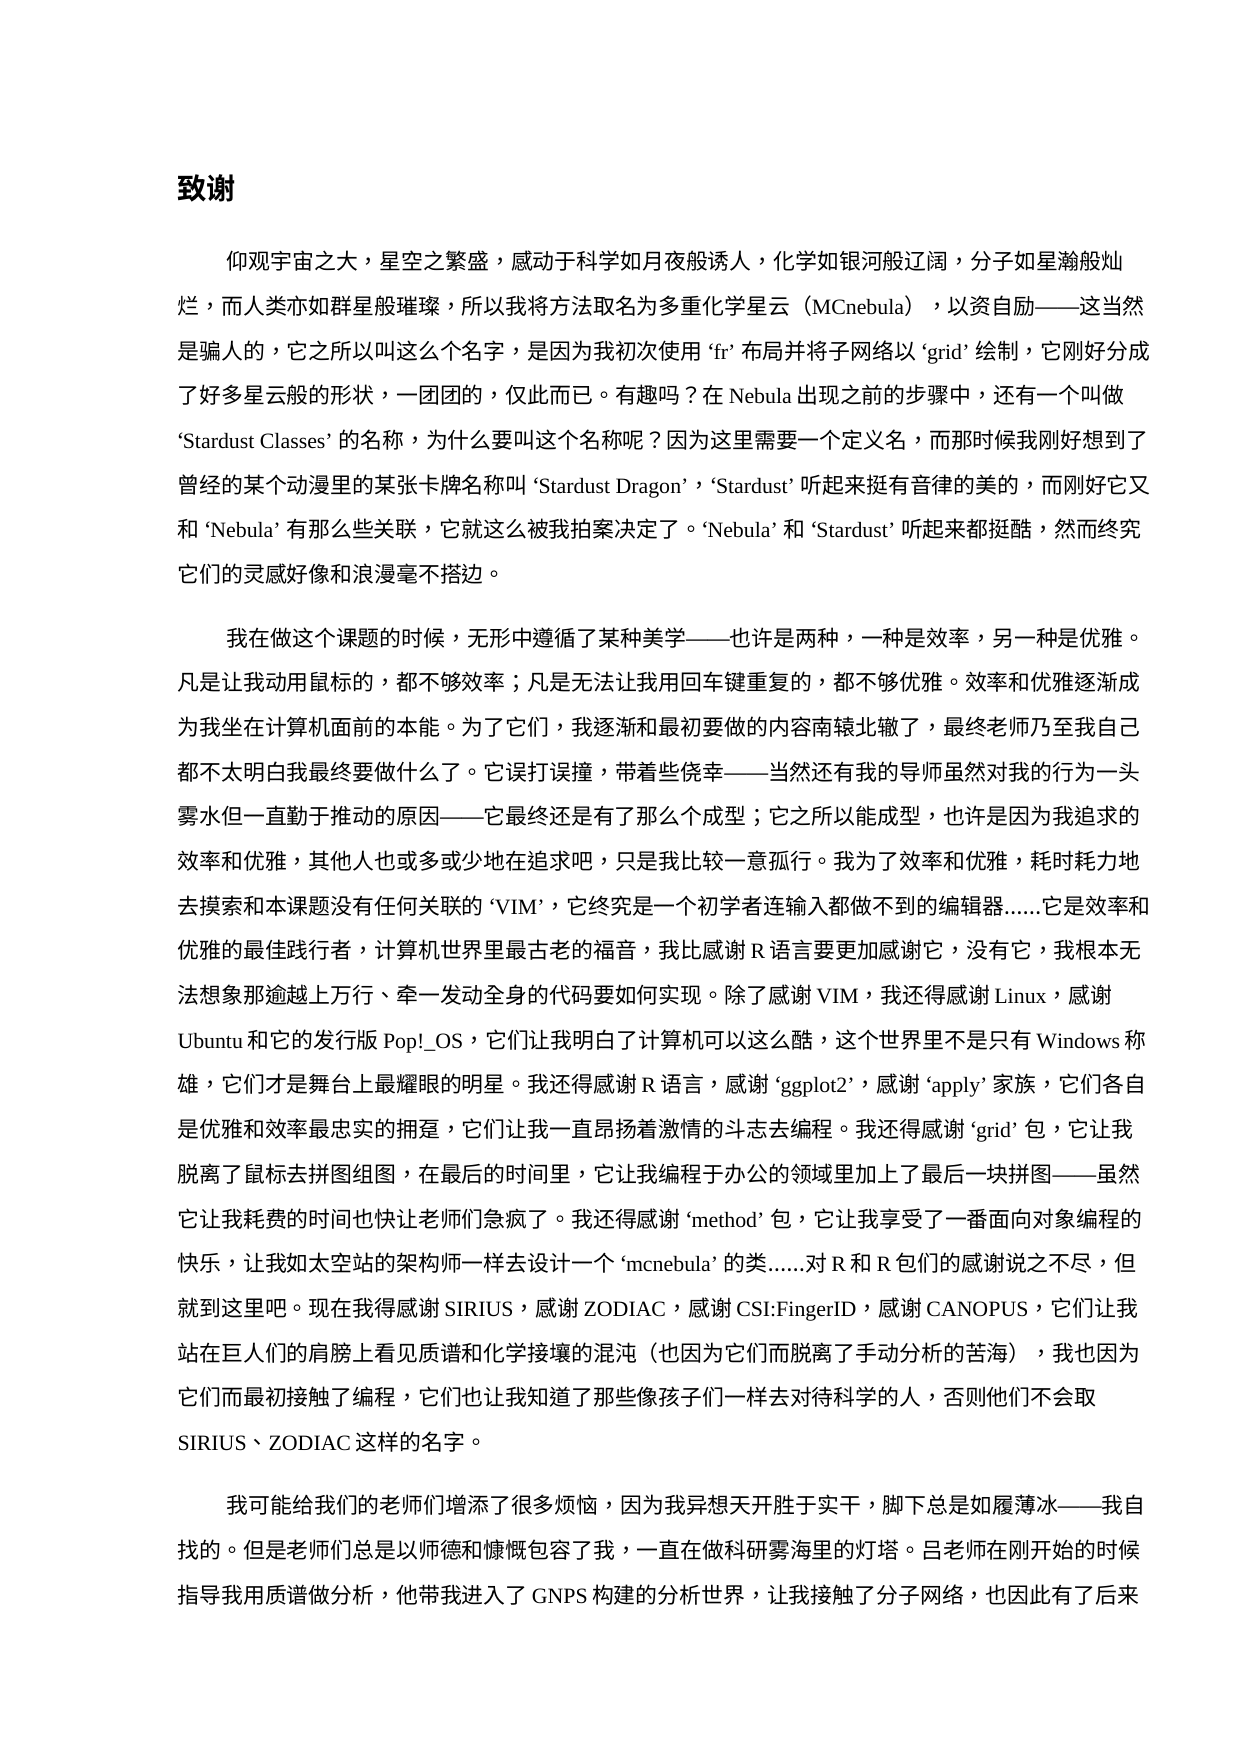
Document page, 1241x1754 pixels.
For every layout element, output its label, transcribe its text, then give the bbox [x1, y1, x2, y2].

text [177, 1490, 1152, 1609]
text 我在做这个课题的时候，无形中遵循了某种美学——也许是两种，一种是效率，另一种是优雅。凡是让我动用鼠标的，都不够效率；凡是无法让我用回车键重复的，都不够优雅。效率和优雅逐渐成为我坐在计算机面前的本能。为了它们，我逐渐和最初要做的内容南辕北辙了，最终老师乃至我自己都不太明白我最终要做什么了。它误打误撞，带着些侥幸——当然还有我的导师虽然对我的行为一头雾水但一直勤于推动的原因——它最终还是有了那么个成型；它之所以能成型，也许是因为我追求的效率和优雅，其他人也或多或少地在追求吧，只是我比较一意孤行。我为了效率和优雅，耗时耗力地去摸索和本课题没有任何关联的 ‘VIM’，它终究是一个初学者连输入都做不到的编辑器……它是效率和优雅的最佳践行者，计算机世界里最古老的福音，我比感谢R语言要更加感谢它，没有它，我根本无法想象那逾越上万行、牵一发动全身的代码要如何实现。除了感谢VIM，我还得感谢Linux，感谢Ubuntu和它的发行版Pop!_OS，它们让我明白了计算机可以这么酷，这个世界里不是只有Windows称雄，它们才是舞台上最耀眼的明星。我还得感谢R语言，感谢 ‘ggplot2’，感谢 ‘apply’ 家族，它们各自是优雅和效率最忠实的拥趸，它们让我一直昂扬着激情的斗志去编程。我还得感谢 ‘grid’ 包，它让我脱离了鼠标去拼图组图，在最后的时间里，它让我编程于办公的领域里加上了最后一块拼图——虽然它让我耗费的时间也快让老师们急疯了。我还得感谢 ‘method’ 包，它让我享受了一番面向对象编程的快乐，让我如太空站的架构师一样去设计一个 ‘mcnebula’ 的类……对R和R包们的感谢说之不尽，但就到这里吧。现在我得感谢SIRIUS，感谢ZODIAC，感谢CSI:FingerID，感谢CANOPUS，它们让我站在巨人们的肩膀上看见质谱和化学接壤的混沌（也因为它们而脱离了手动分析的苦海），我也因为它们而最初接触了编程，它们也让我知道了那些像孩子们一样去对待科学的人，否则他们不会取SIRIUS、ZODIAC这样的名字。 [177, 623, 1152, 1457]
text 仰观宇宙之大，星空之繁盛，感动于科学如月夜般诱人，化学如银河般辽阔，分子如星瀚般灿烂，而人类亦如群星般璀璨，所以我将方法取名为多重化学星云（MCnebula），以资自励——这当然是骗人的，它之所以叫这么个名字，是因为我初次使用 ‘fr’ 布局并将子网络以 ‘grid’ 绘制，它刚好分成了好多星云般的形状，一团团的，仅此而已。有趣吗？在Nebula出现之前的步骤中，还有一个叫做 ‘Stardust Classes’ 的名称，为什么要叫这个名称呢？因为这里需要一个定义名，而那时候我刚好想到了曾经的某个动漫里的某张卡牌名称叫 ‘Stardust Dragon’，‘Stardust’ 听起来挺有音律的美的，而刚好它又和 ‘Nebula’ 有那么些关联，它就这么被我拍案决定了。‘Nebula’ 和 ‘Stardust’ 听起来都挺酷，然而终究它们的灵感好像和浪漫毫不搭边。 [177, 246, 1152, 589]
subtitle 致谢 [177, 168, 1152, 208]
